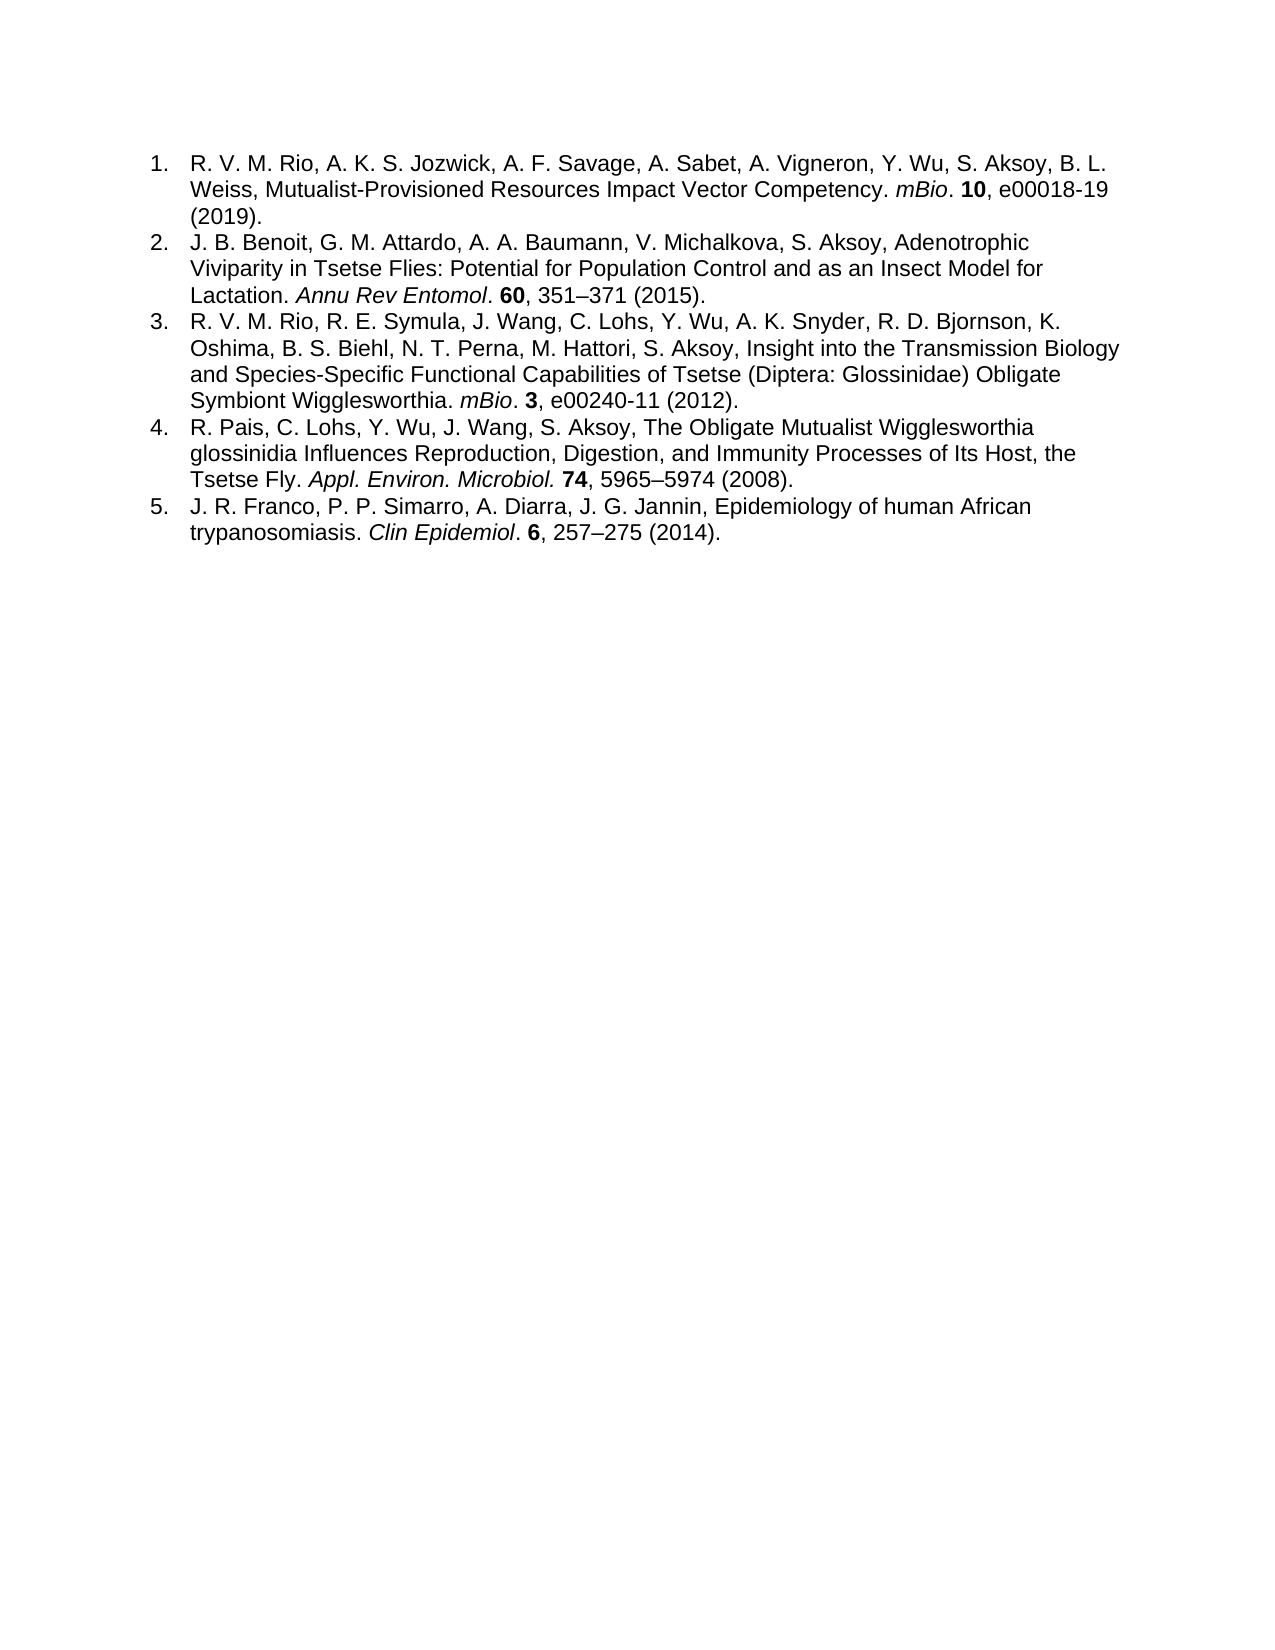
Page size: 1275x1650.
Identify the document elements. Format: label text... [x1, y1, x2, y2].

text 2. J. B. Benoit, G. M. Attardo, A. A. Baumann, V. Michalkova, S. Aksoy, Adenotrophic Viviparity in Tsetse Flies: Potential for Population Control and as an Insect Model for Lactation. Annu Rev Entomol. 60, 351–371 (2015). [150, 229, 1125, 308]
text 3. R. V. M. Rio, R. E. Symula, J. Wang, C. Lohs, Y. Wu, A. K. Snyder, R. D. Bjornson, K. Oshima, B. S. Biehl, N. T. Perna, M. Hattori, S. Aksoy, Insight into the Transmission Biology and Species-Specific Functional Capabilities of Tsetse (Diptera: Glossinidae) Obligate Symbiont Wigglesworthia. mBio. 3, e00240-11 (2012). [150, 308, 1125, 413]
text 1. R. V. M. Rio, A. K. S. Jozwick, A. F. Savage, A. Sabet, A. Vigneron, Y. Wu, S. Aksoy, B. L. Weiss, Mutualist-Provisioned Resources Impact Vector Competency. mBio. 10, e00018-19 (2019). [150, 150, 1125, 229]
text 4. R. Pais, C. Lohs, Y. Wu, J. Wang, S. Aksoy, The Obligate Mutualist Wigglesworthia glossinidia Influences Reproduction, Digestion, and Immunity Processes of Its Host, the Tsetse Fly. Appl. Environ. Microbiol. 74, 5965–5974 (2008). [150, 413, 1125, 493]
text 5. J. R. Franco, P. P. Simarro, A. Diarra, J. G. Jannin, Epidemiology of human African trypanosomiasis. Clin Epidemiol. 6, 257–275 (2014). [150, 493, 1125, 545]
